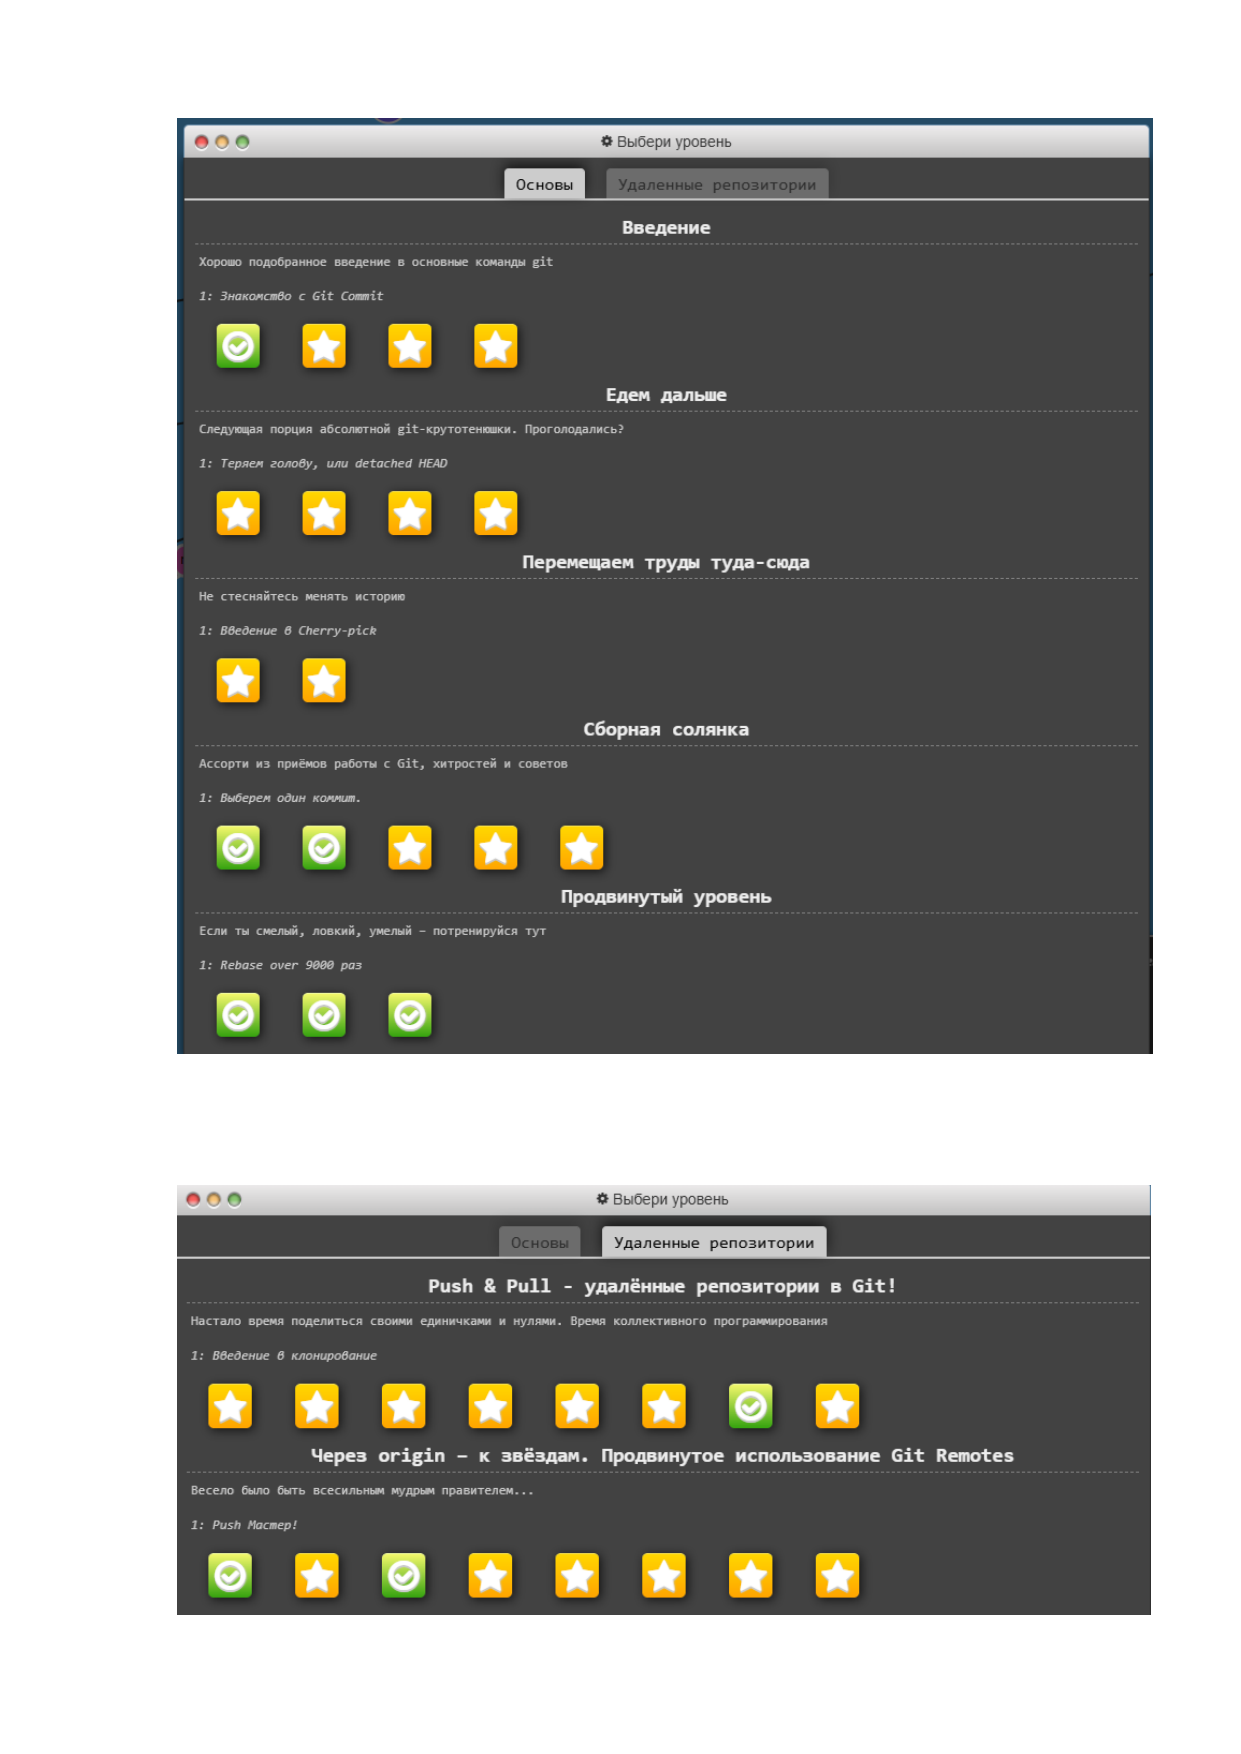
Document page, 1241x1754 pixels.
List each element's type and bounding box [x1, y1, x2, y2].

picture [177, 1185, 1151, 1615]
picture [177, 118, 1153, 1054]
